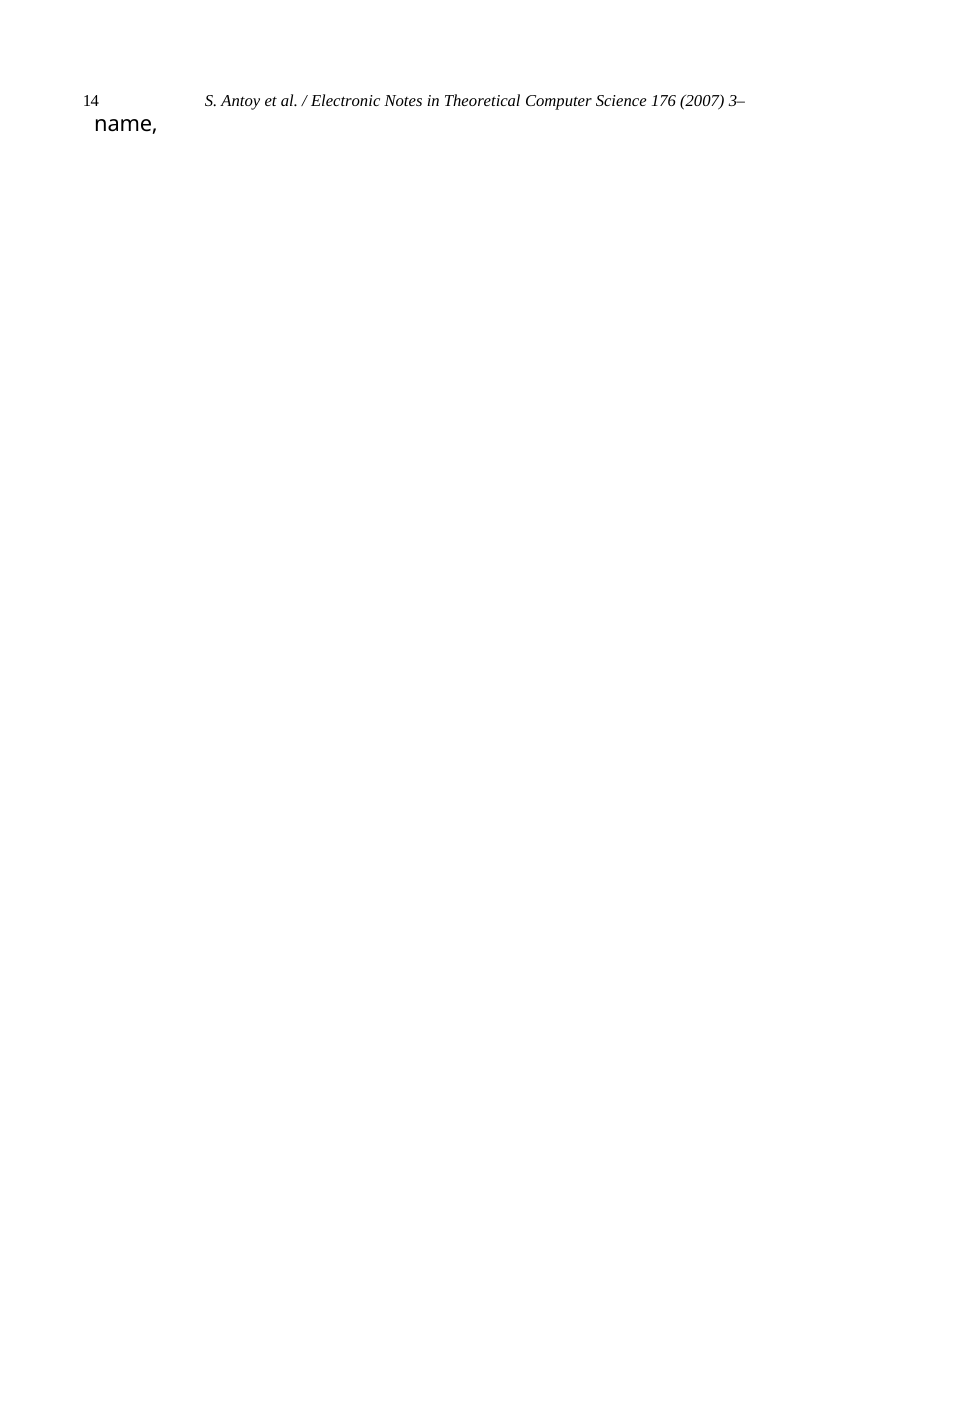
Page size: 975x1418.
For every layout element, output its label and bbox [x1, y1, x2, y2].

text [94, 110, 923, 137]
